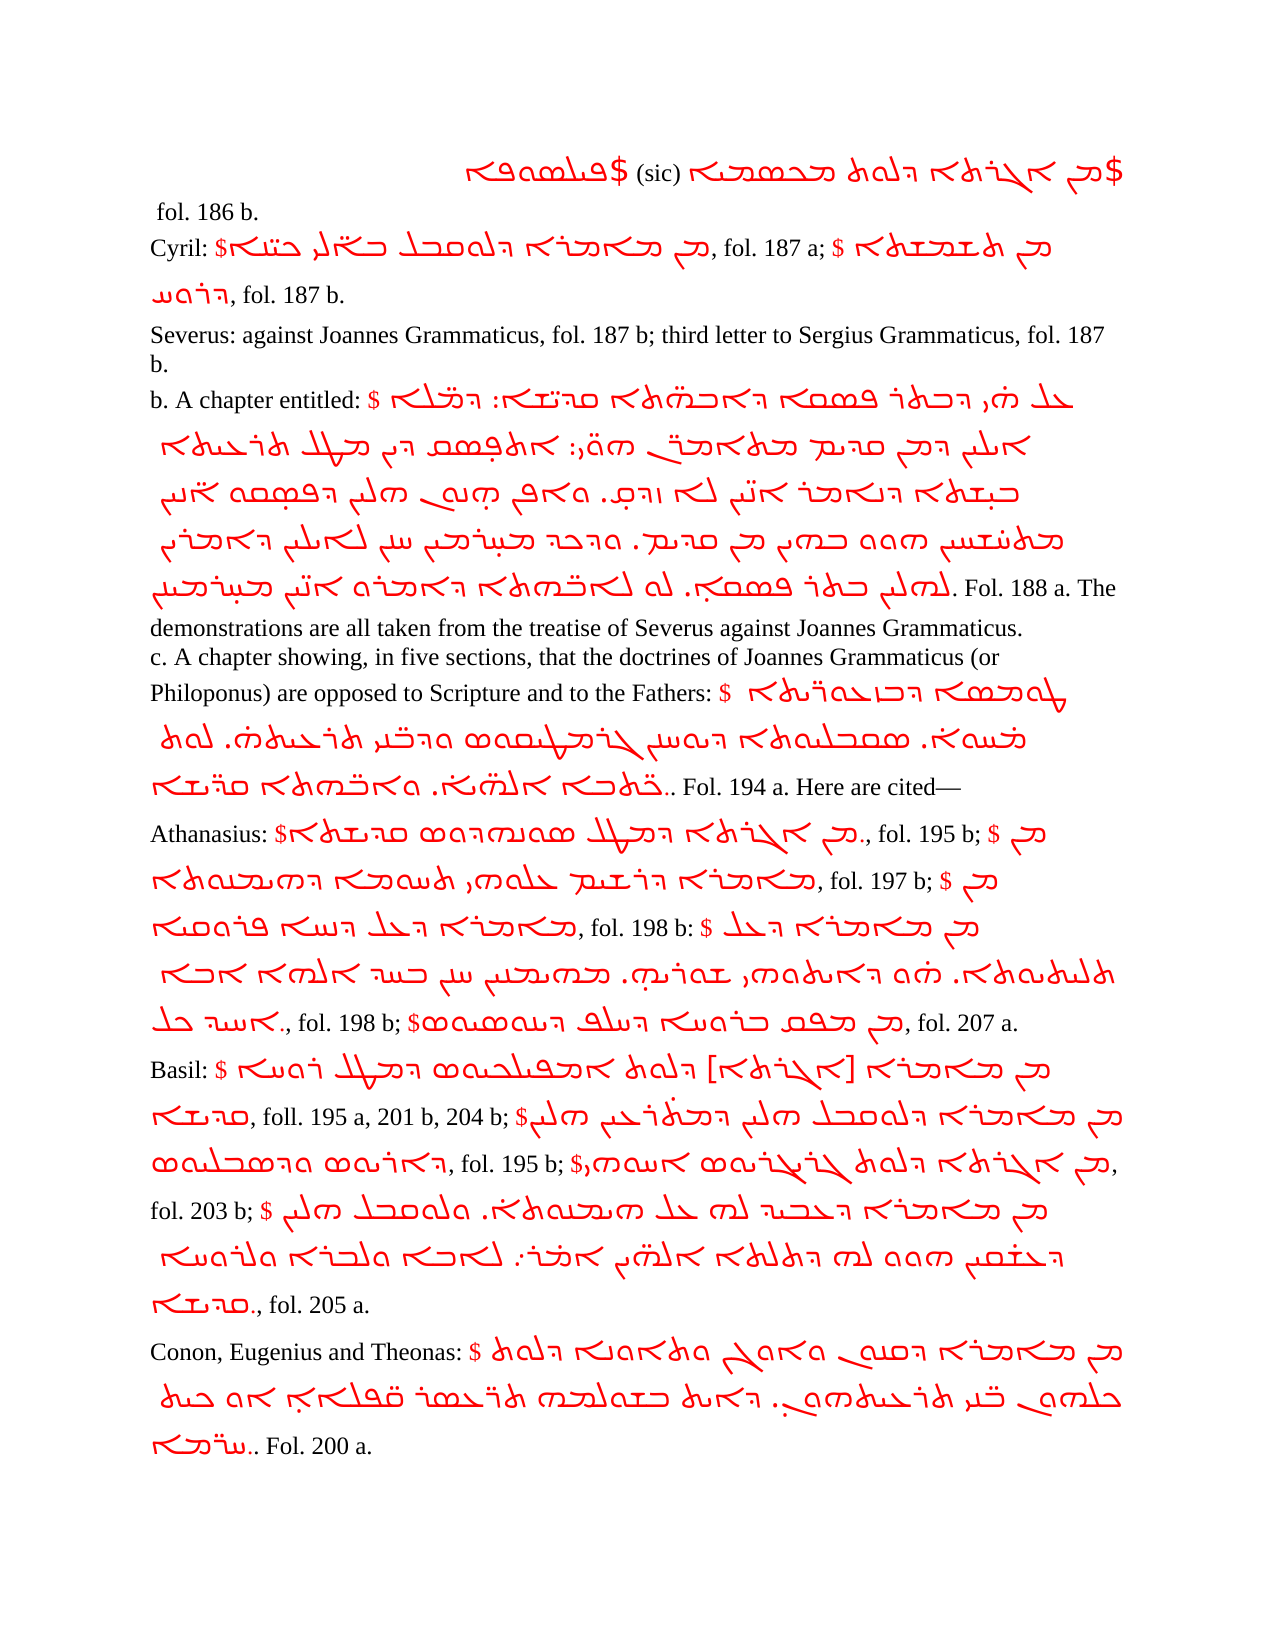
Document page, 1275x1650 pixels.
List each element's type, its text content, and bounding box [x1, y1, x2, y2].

text $ܡܢ ܐܓܪܬܐ ܕܠܘܬ ܡܟܣܡܝܐ (sic) $ܦܝܠܣܘܦܐ [150, 150, 1125, 197]
text Conon, Eugenius and Theonas: $ܡܢ ܡܐܡܪܐ ܕܩܢܘܢ ܘܐܘܓܢ ܘܬܐܘܢܐ ܕܠܘܬ ܟܠܗܘܢ ܒ̈ܢܝ ܬܪܥܝܬܗܘܢ̣. ܕܐܝܬ ܒܫܘܠܡܗ ܬܪ̈ܥܣܪ ܩ̈ܦܠܐܐ̣ ܐܘ ܟܝܬ ܚܪ̈ܡܐ.. Fol. 200 a. [150, 1330, 1125, 1471]
text Athanasius: $ܡܢ ܐܓܪܬܐ ܕܡܛܠ ܣܘܢܗܕܘܣ ܩܕܝܫܬܐ., fol. 195 b; $ܡܢ ܡܐܡܪܐ ܕܪܫܝܡ ܥܠܘܗܝ ܬܚܘܡܐ ܕܗܝܡܢܘܬܐ, fol. 197 b; $ܡܢ ܡܐܡܪܐ ܕܥܠ ܕܢܚܐ ܦܪܘܩܝܐ, fol. 198 b: $ܡܢ ܡܐܡܪܐ ܕܥܠ ܬܠܝܬܝܘܬܐ. ܗ̇ܘ ܕܐܝܬܘܗܝ ܫܘܪܝܗ̣. ܡܗܝܡܢܝܢ ܚܢܢ ܒܚܕ ܐܠܗܐ ܐܒܐ ܐܚܝܕ ܟܠ., fol. 198 b; $ܡܢ ܡܦܩ ܒܪܘܚܐ ܕܚܠܦ ܕܝܢܘܣܝܘܣ, fol. 207 a. [150, 812, 1125, 1047]
text Basil: $ܡܢ ܡܐܡܪܐ [ܐܓܪܬܐ] ܕܠܘܬ ܐܡܦܝܠܟܝܘܣ ܕܡܛܠ ܪܘܚܐ ܩܕܝܫܐ, foll. 195 a, 201 b, 204 b; $ܡܢ ܡܐܡܪܐ ܕܠܘܩܒܠ ܗܠܝܢ ܕܡܬ̇ܪܥܝܢ ܗܠܝܢ ܕܐܪܝܘܣ ܘܕܣܒܠܝܘܣ, fol. 195 b; $ܡܢ ܐܓܪܬܐ ܕܠܘܬ ܓܪܝܓܪܝܘܣ ܐܚܘܗܝ, fol. 203 b; $ܡܢ ܡܐܡܪܐ ܕܥܒܝܕ ܠܗ ܥܠ ܗܝܡܢܘܬܐ̇. ܘܠܘܩܒܠ ܗܠܝܢ ܕܥܫ̇ܩܝܢ ܗܘܘ ܠܗ ܕܬܠܬܐ ܐܠܗ̈ܝܢ ܐܡ̇ܪ܇ ܠܐܒܐ ܘܠܒܪܐ ܘܠܪܘܚܐ ܩܕܝܫܐ., fol. 205 a. [150, 1047, 1125, 1330]
text Severus: against Joannes Grammaticus, fol. 187 b; third letter to Sergius Grammaticus, fol. 187 b. [150, 320, 1125, 378]
text Cyril: $ܡܢ ܡܐܡܪܐ ܕܠܘܩܒܠ ܒܐ̈ܠܝ ܟܝ̈ܢܐ, fol. 187 a; $ܡܢ ܬܫܡܫܬܐ ܕܪܘܚ, fol. 187 b. [150, 226, 1125, 320]
text fol. 186 b. [150, 197, 1125, 226]
text b. A chapter entitled: $ܥܠ ܗ̇ܝ ܕܒܬܪ ܦܣܩܐ ܕܐܒܗ̈ܬܐ ܩܕܝ̈ܫܐ: ܕܡ̈ܠܐ ܐܝܠܝܢ ܕܡܢ ܩܕܝܡ ܡܬܐܡܪ̈ܢ ܗܘ̈ܝ: ܐܬܦ̣ܣܩ ܕܝܢ ܡܛܠ ܬܪܥܝܬܐ ܒܝ̣ܫܬܐ ܕܢܐܡܪ ܐܢ̈ܝܢ ܠܐ ܙܕܩ̣. ܘܐܦܢ ܗ̣ܢܘܢ ܗܠܝܢ ܕܦܣ̣ܩܘ ܐ̈ܢܝܢ ܡܬܚ̇ܫܚܝܢ ܗܘܘ ܒܗܝܢ ܡܢ ܩܕܝܡ. ܘܕܟܕ ܡܚ̣ܪܡܝܢ ܚܢܢ ܠܐܝܠܝܢ ܕܐܡܪܝܢ ܠܗܠܝܢ ܒܬܪ ܦܣܩܐ̣. ܠܘ ܠܐܒ̈ܗܬܐ ܕܐܡܪܘ ܐܢ̈ܝܢ ܡܚ̣ܪܡܝܢܢ. Fol. 188 a. The demonstrations are all taken from the treatise of Severus against Joannes Grammaticus. [150, 378, 1125, 642]
text c. A chapter showing, in five sections, that the doctrines of Joannes Grammaticus (or Philoponus) are opposed to Scripture and to the Fathers: $ ܛܘܡܣܐ ܕܒܙܥܘܪ̈ܝܬܐ ܡ̇ܚܘܐ̇. ܣܩܒܠܝܘܬܐ ܕܝܘܚܢܢ ܓܪܡܛܝܩܘܣ ܘܕܒ̈ܢܝ ܬܪܥܝܬܗ̇. ܠܘܬ ܟ̈ܬܒܐ ܐܠܗ̈ܝܐ̇. ܘܐܒ̈ܗܬܐ ܩܕ̈ܝܫܐ.. Fol. 194 a. Here are cited— [150, 642, 1125, 812]
